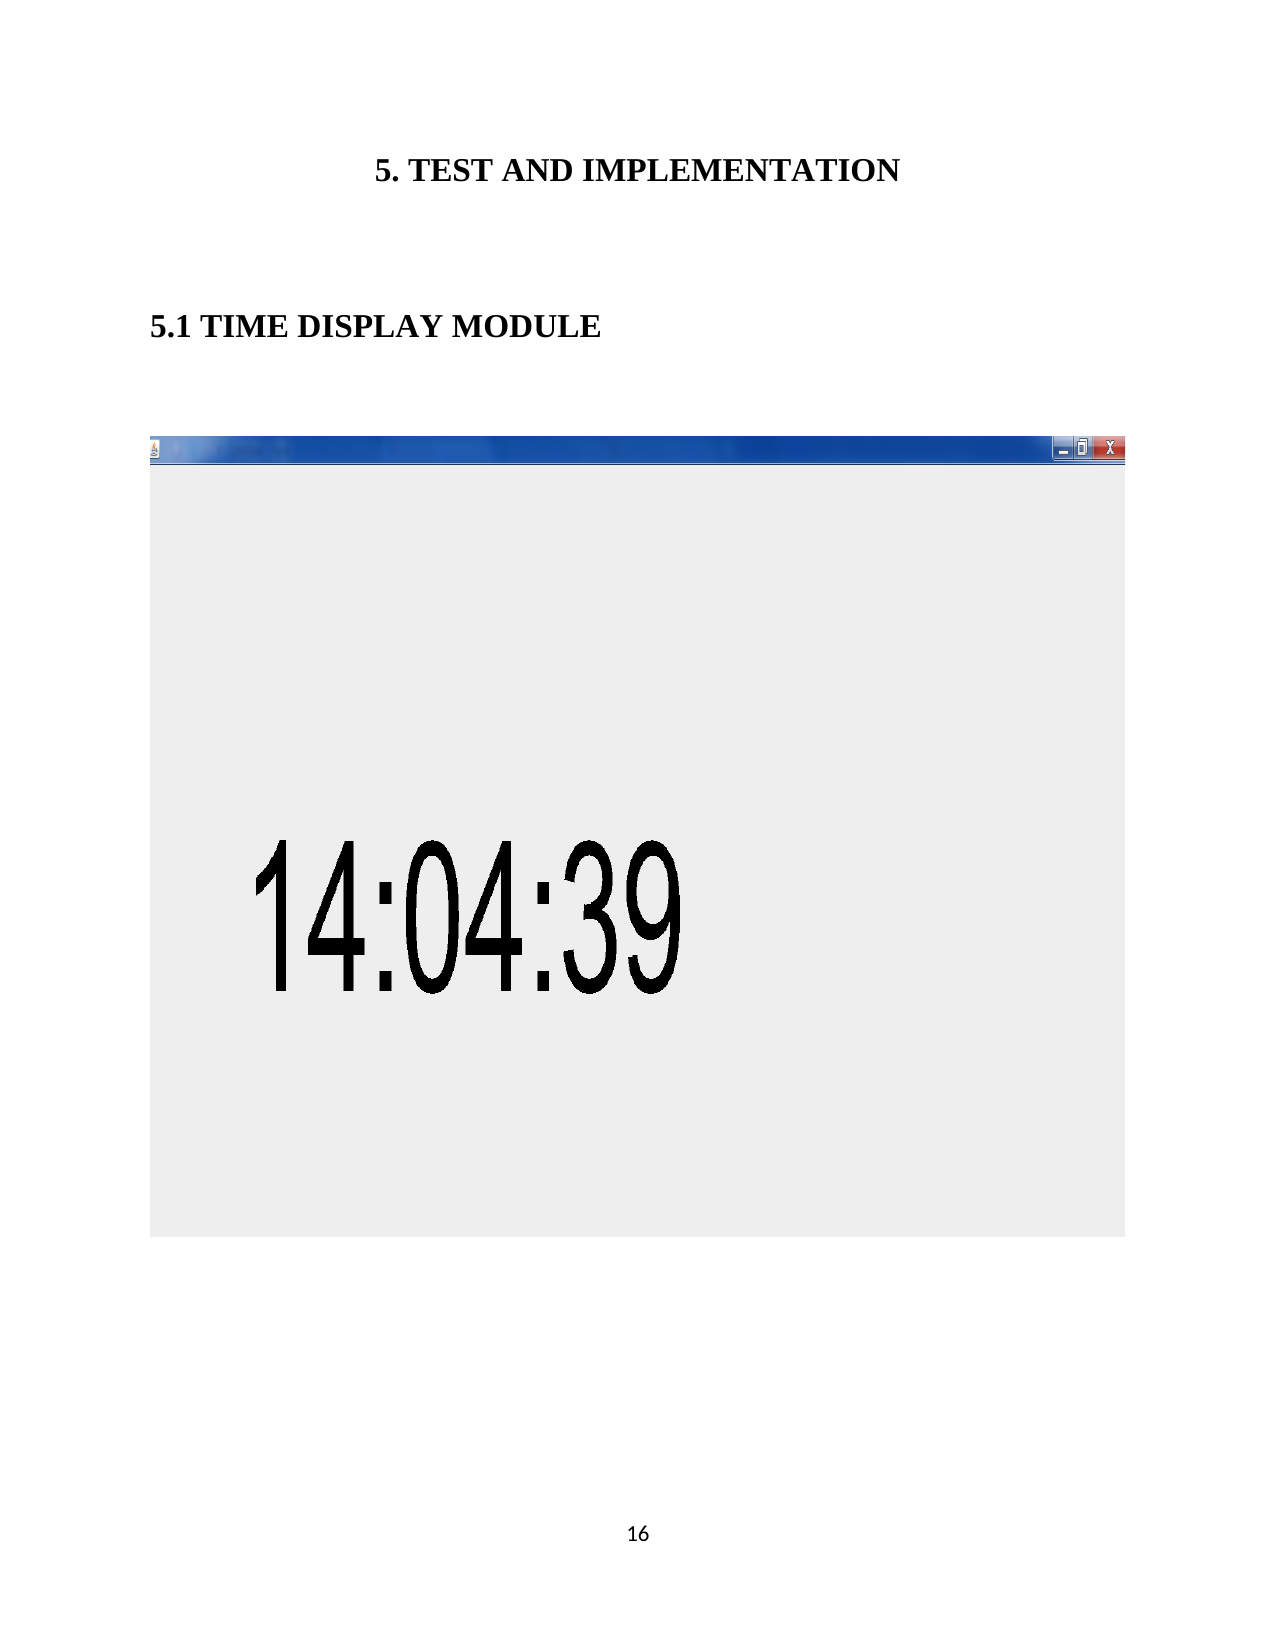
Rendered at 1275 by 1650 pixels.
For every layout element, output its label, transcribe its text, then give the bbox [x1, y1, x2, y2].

text 5. TEST AND IMPLEMENTATION [150, 150, 1125, 188]
picture [150, 436, 1125, 1237]
text 5.1 TIME DISPLAY MODULE [150, 307, 1125, 345]
